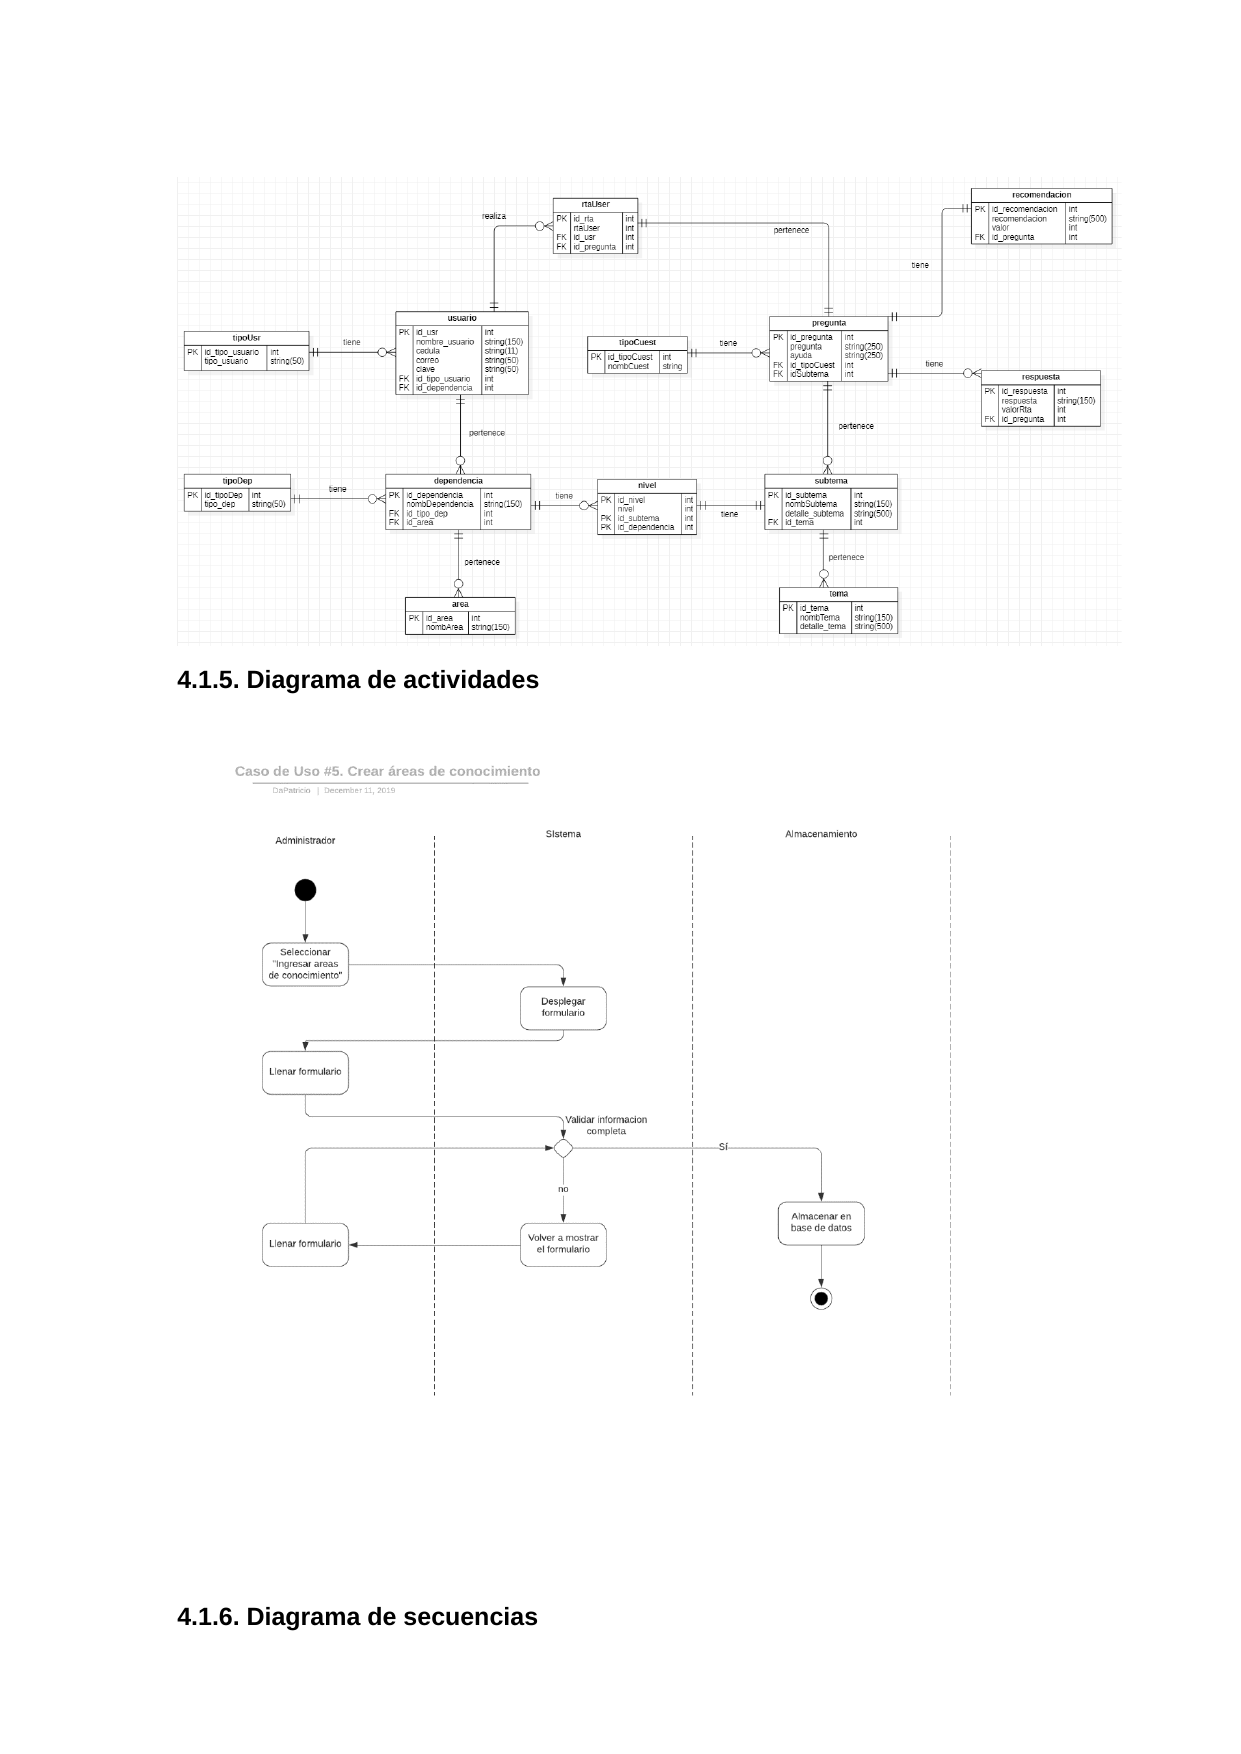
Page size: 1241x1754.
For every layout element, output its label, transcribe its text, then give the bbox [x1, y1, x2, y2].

text 4.1.5. Diagrama de actividades [177, 665, 1122, 693]
picture [177, 177, 1122, 646]
text 4.1.6. Diagrama de secuencias [177, 1602, 1122, 1631]
picture [177, 751, 1013, 1415]
